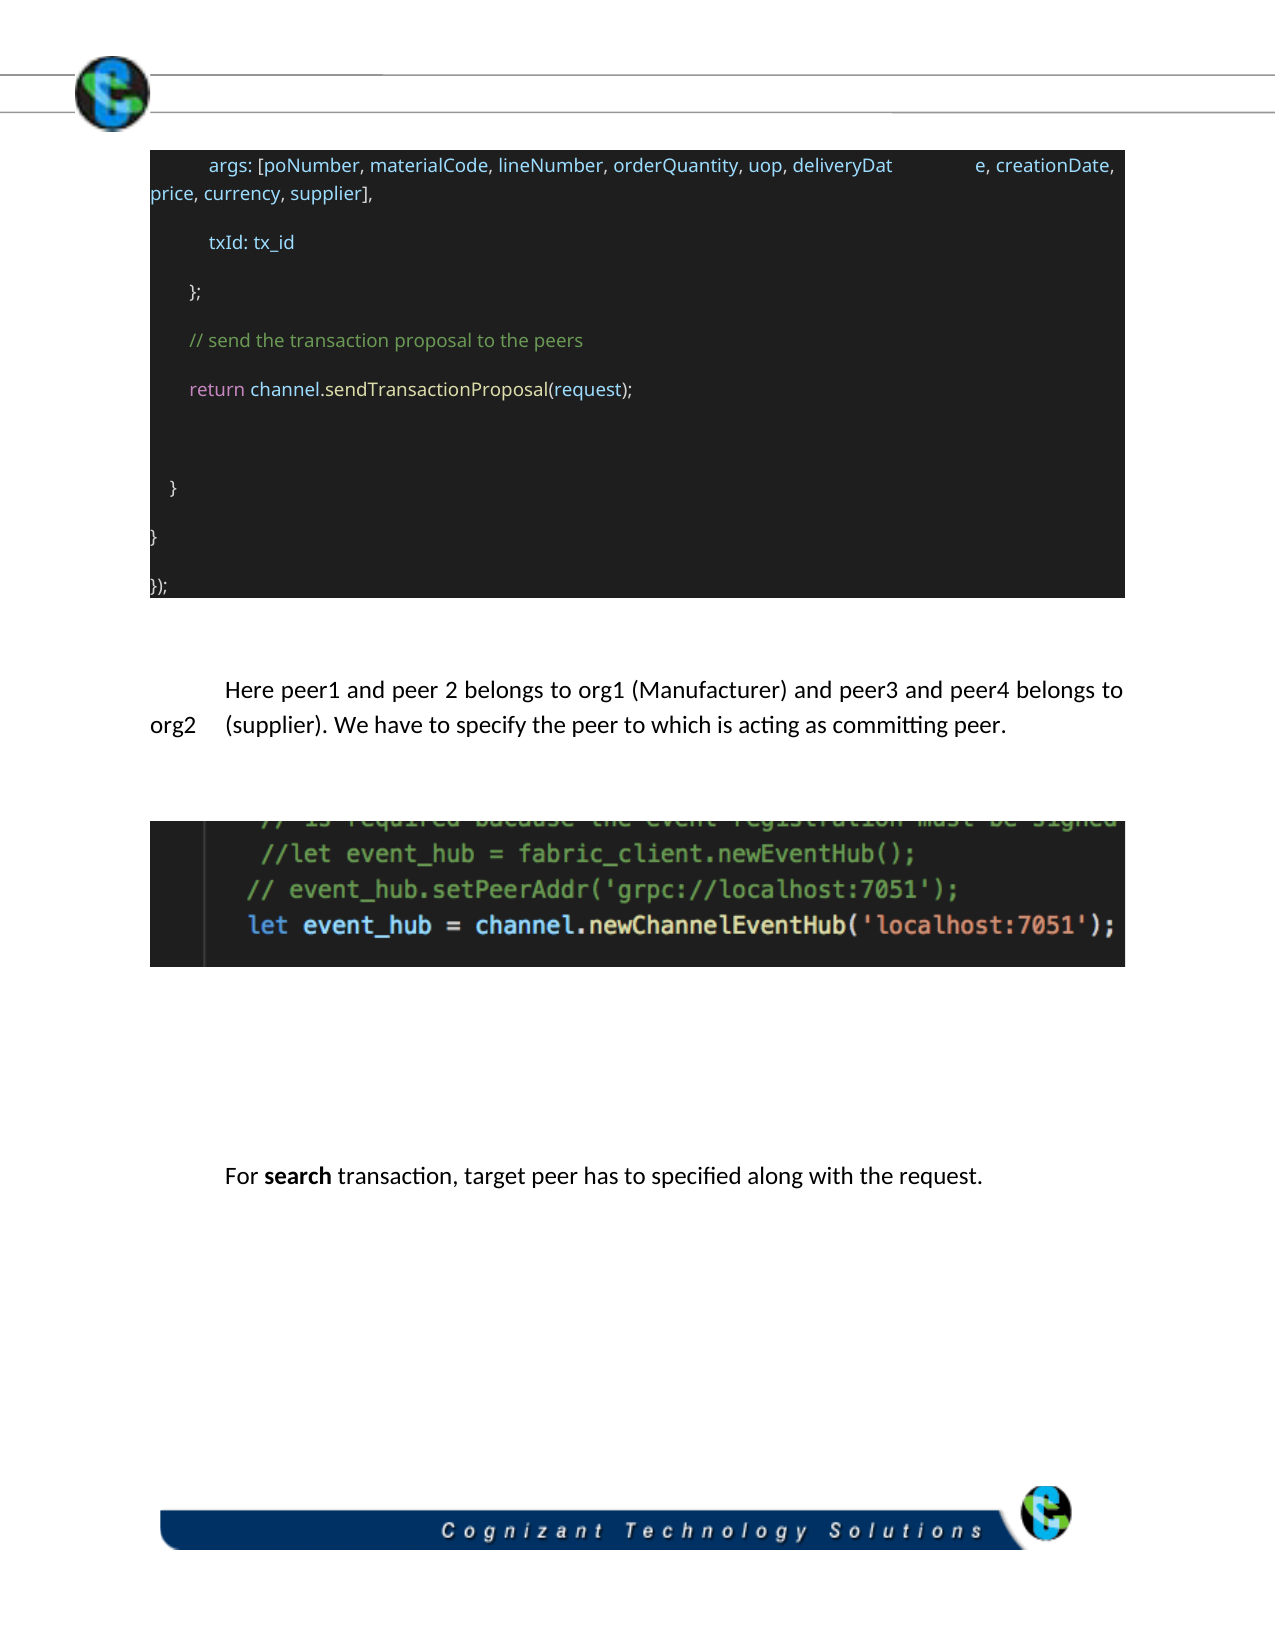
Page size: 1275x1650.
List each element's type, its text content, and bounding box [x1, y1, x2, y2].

text } [150, 521, 1125, 549]
picture [150, 821, 1125, 967]
picture [160, 1486, 1115, 1550]
picture [75, 56, 150, 132]
text } [150, 472, 1125, 500]
text txId: tx_id [150, 227, 1125, 255]
text return channel.sendTransactionProposal(request); [150, 374, 1125, 402]
text For search transaction, target peer has to specified along with the request. [150, 1160, 1125, 1190]
text // send the transaction proposal to the peers [150, 325, 1125, 353]
text Here peer1 and peer 2 belongs to org1 (Manufacturer) and peer3 and peer4 belongs to org2 (supplier). We have to specify the peer to which is acting as committing peer. [150, 674, 1125, 740]
text }; [150, 276, 1125, 304]
text }); [150, 570, 1125, 598]
text args: [poNumber, materialCode, lineNumber, orderQuantity, uop, deliveryDat e, creationDate, price, currency, supplier], [150, 150, 1125, 206]
